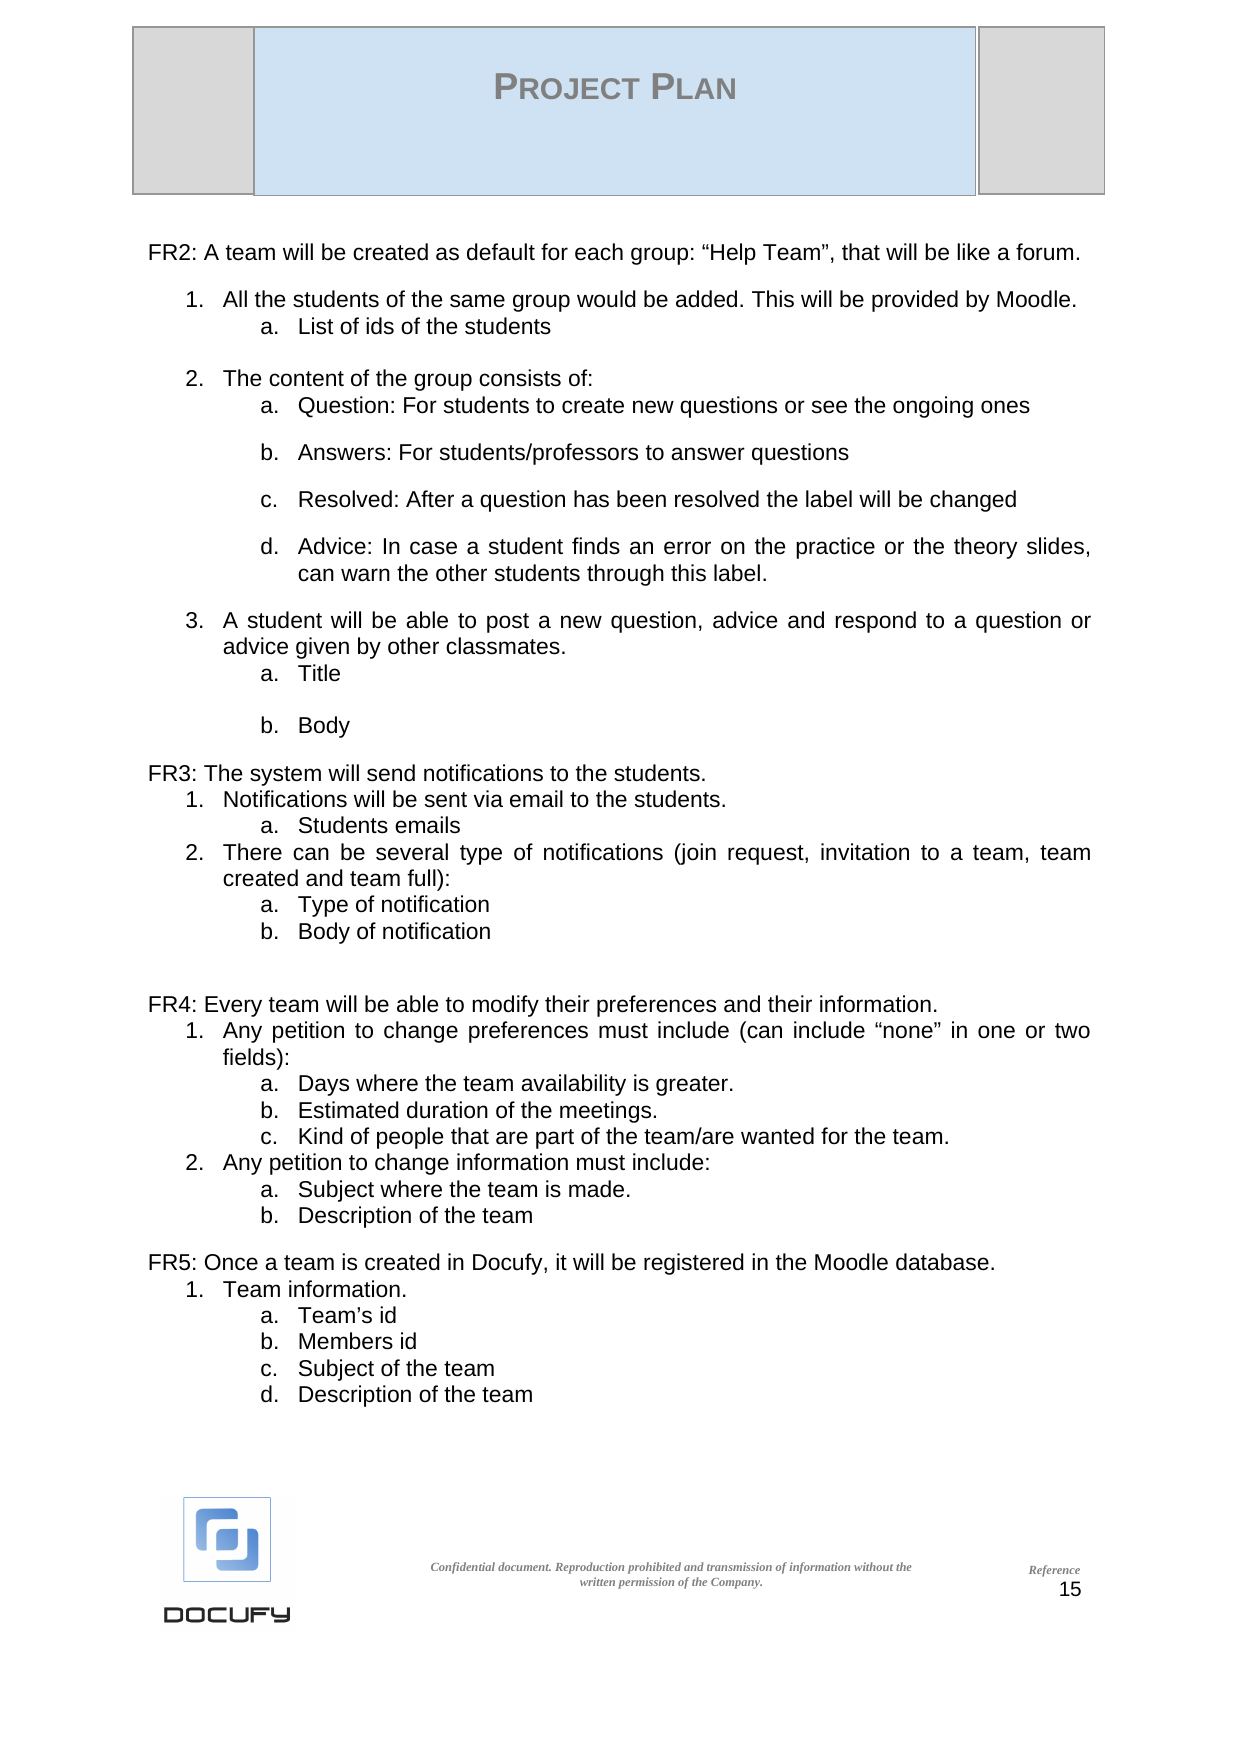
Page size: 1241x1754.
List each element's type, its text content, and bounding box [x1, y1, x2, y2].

list Advice: In case a student finds an error on the practice or the theory slides, can warn the other students through this label. [260, 533, 1092, 586]
text FR3: The system will send notifications to the students. [148, 759, 1092, 786]
list Any petition to change information must include: [185, 1149, 1092, 1176]
list A student will be able to post a new question, advice and respond to a question or advice given by other classmates. [185, 607, 1092, 659]
list Subject of the team [260, 1354, 1092, 1381]
list Estimated duration of the meetings. [260, 1097, 1092, 1123]
list Days where the team availability is greater. [260, 1070, 1092, 1097]
text FR4: Every team will be able to modify their preferences and their information. [148, 991, 1092, 1017]
list Question: For students to create new questions or see the ongoing ones [260, 392, 1092, 418]
list Body [260, 712, 1092, 739]
list Body of notification [260, 918, 1092, 944]
text FR2: A team will be created as default for each group: “Help Team”, that will be like a forum. [148, 239, 1092, 266]
list Description of the team [260, 1202, 1092, 1228]
list List of ids of the students [260, 313, 1092, 339]
list Notifications will be sent via email to the students. [185, 786, 1092, 812]
list Members id [260, 1328, 1092, 1354]
list Type of notification [260, 891, 1092, 918]
list Any petition to change preferences must include (can include “none” in one or two fields): [185, 1017, 1092, 1070]
list There can be several type of notifications (join request, invitation to a team, team created and team full): [185, 838, 1092, 891]
list Answers: For students/professors to answer questions [260, 439, 1092, 465]
list Students emails [260, 812, 1092, 838]
list The content of the group consists of: [185, 365, 1092, 392]
list Team’s id [260, 1302, 1092, 1328]
list Subject where the team is made. [260, 1176, 1092, 1202]
list Description of the team [260, 1381, 1092, 1407]
picture [158, 1494, 297, 1632]
list All the students of the same group would be added. This will be provided by Moodle. [185, 286, 1092, 313]
list Kind of people that are part of the team/are wanted for the team. [260, 1123, 1092, 1149]
list Title [260, 659, 1092, 686]
list Resolved: After a question has been resolved the label will be changed [260, 486, 1092, 512]
text FR5: Once a team is created in Docufy, it will be registered in the Moodle database. [148, 1249, 1092, 1276]
list Team information. [185, 1276, 1092, 1302]
